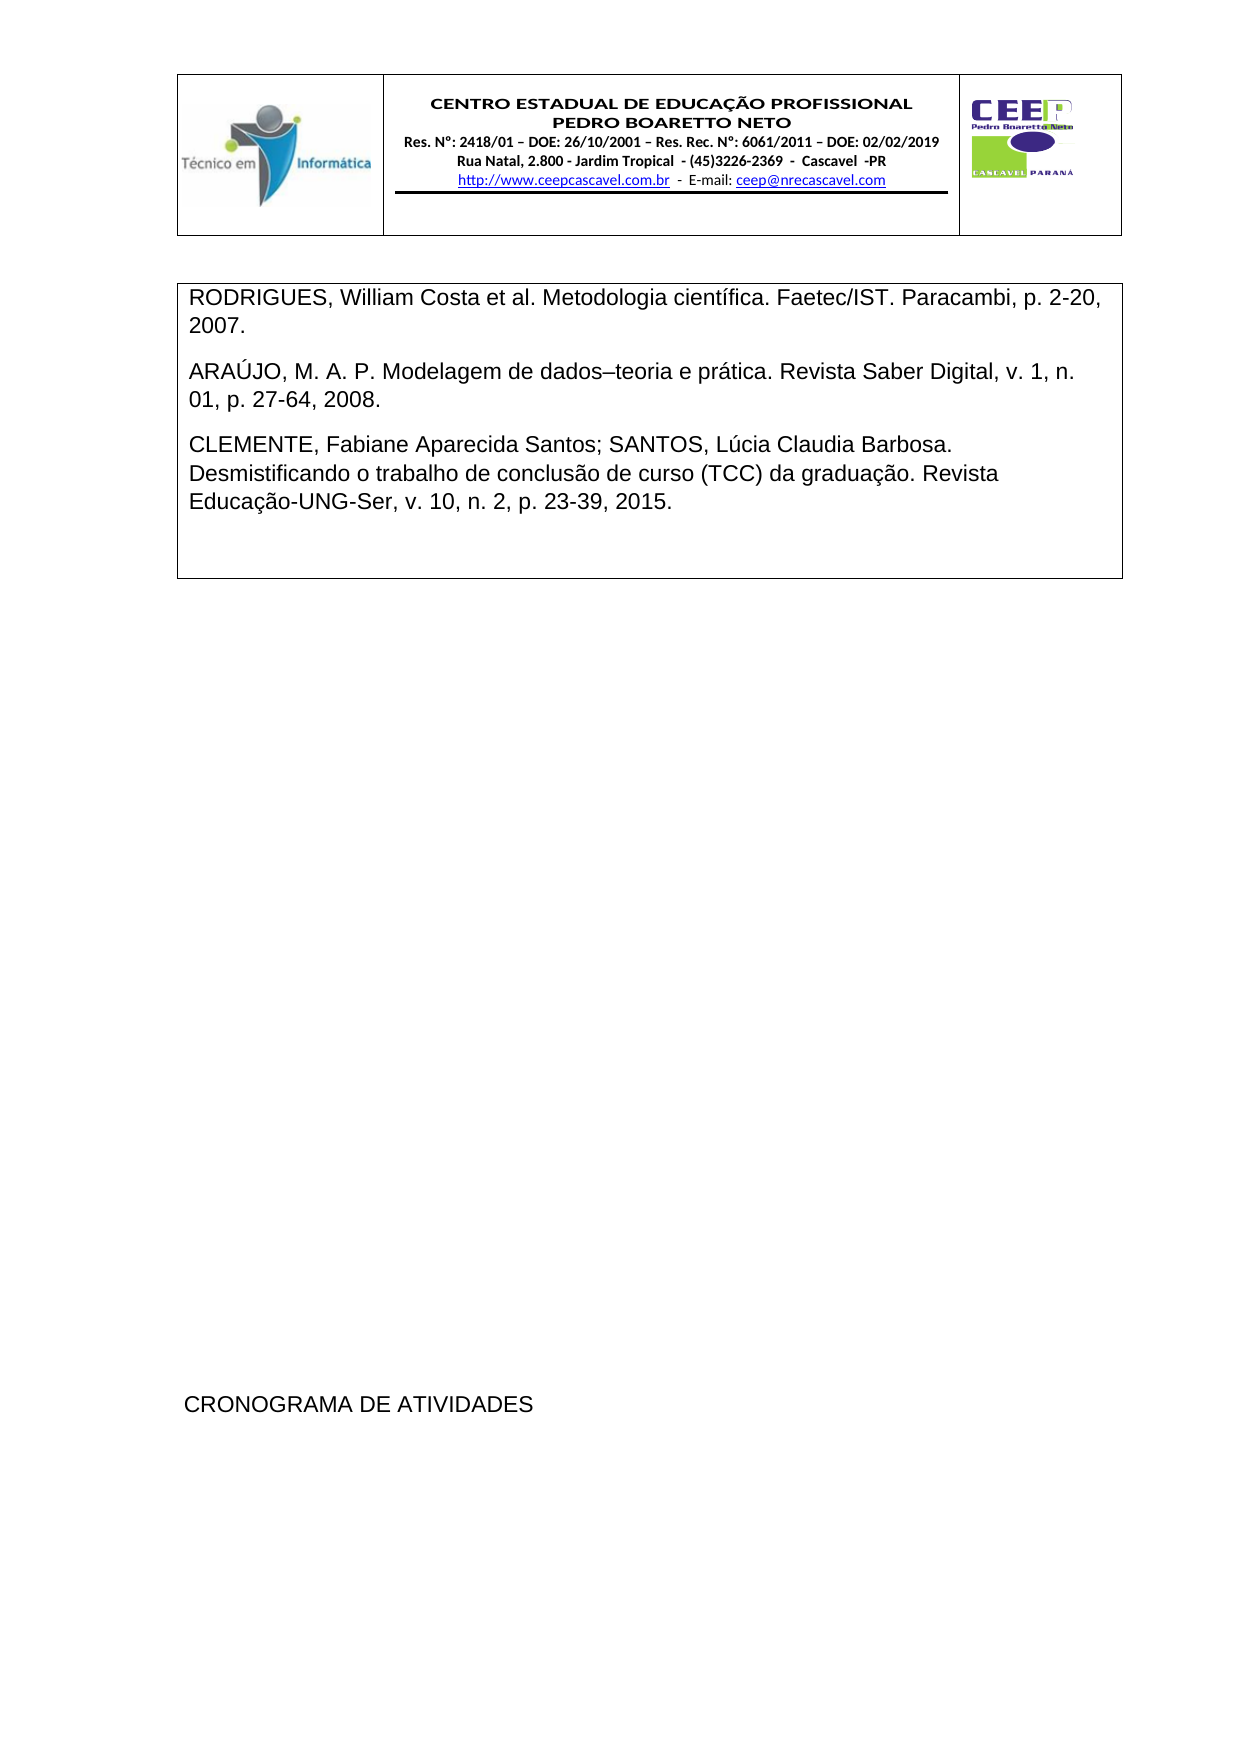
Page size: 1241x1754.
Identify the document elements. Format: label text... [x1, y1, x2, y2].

picture [181, 104, 371, 207]
text CRONOGRAMA DE ATIVIDADES [177, 1391, 1122, 1417]
table_header RODRIGUES, William Costa et al. Metodologia científica. Faetec/IST. Paracambi, p. 2-20, 2007. ARAÚJO, M. A. P. Modelagem de dados–teoria e prática. Revista Saber Digital, v. 1, n. 01, p. 27-64, 2008. CLEMENTE, Fabiane Aparecida Santos; SANTOS, Lúcia Claudia Barbosa. Desmistificando o trabalho de conclusão de curso (TCC) da graduação. Revista Educação-UNG-Ser, v. 10, n. 2, p. 23-39, 2015. [178, 284, 1122, 578]
